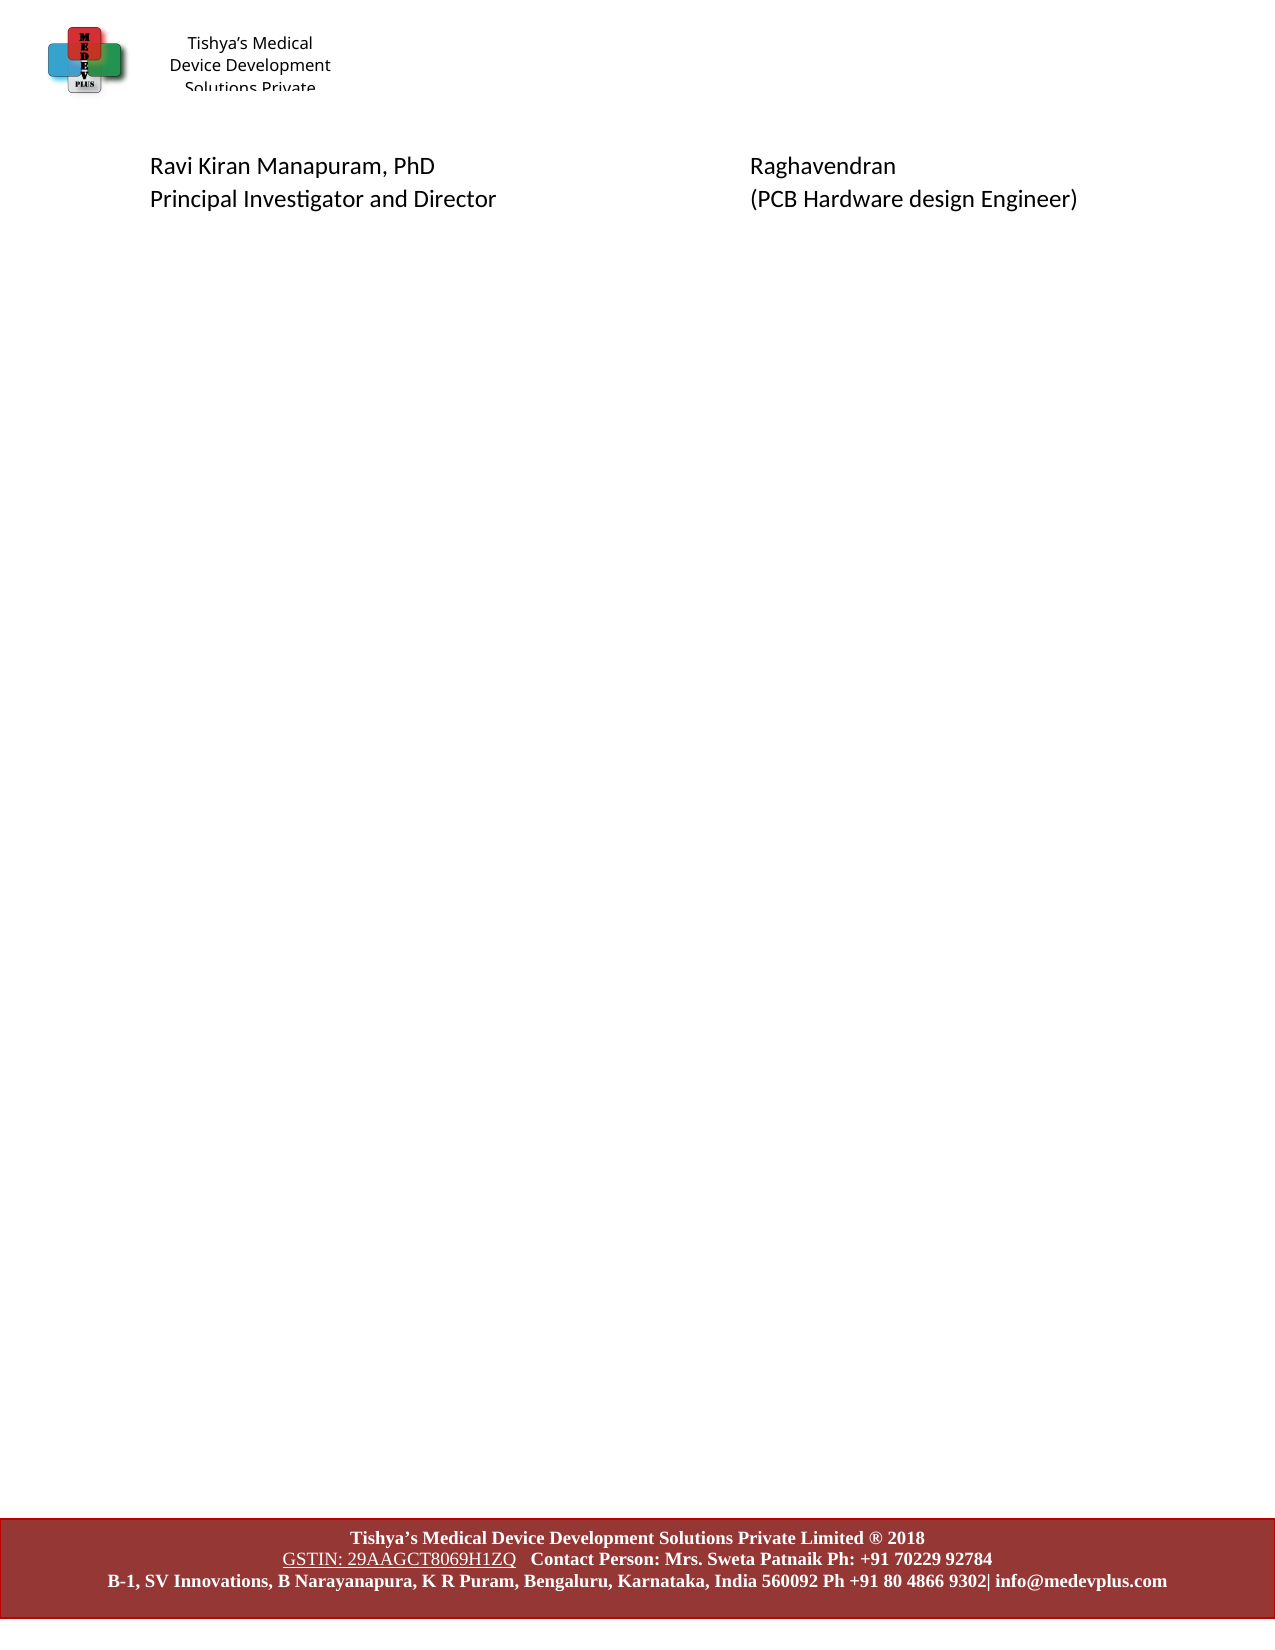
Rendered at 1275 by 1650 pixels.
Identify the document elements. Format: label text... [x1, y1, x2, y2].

picture [44, 23, 132, 104]
text Principal Investigator and Director (PCB Hardware design Engineer) [150, 183, 1125, 213]
text Ravi Kiran Manapuram, PhD Raghavendran [150, 150, 1125, 181]
